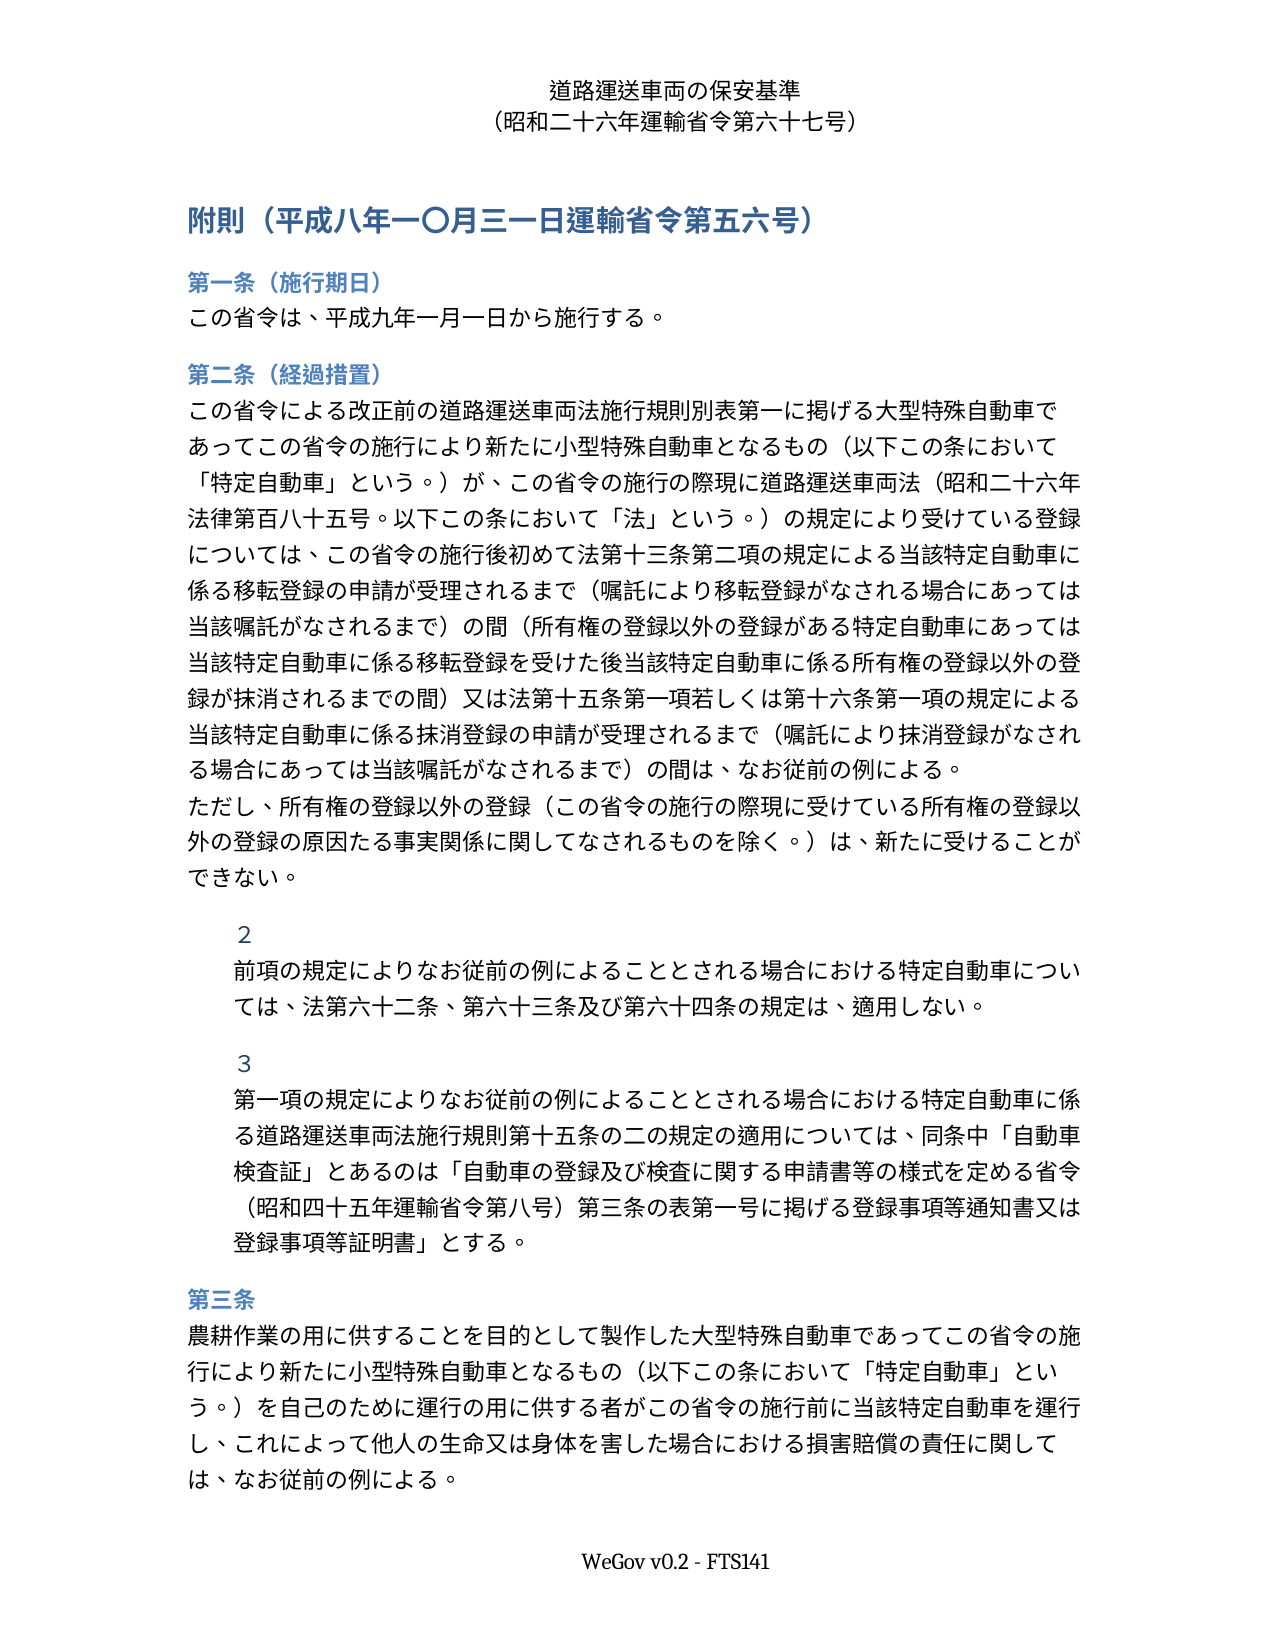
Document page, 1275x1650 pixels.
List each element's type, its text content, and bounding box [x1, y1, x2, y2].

text 第一項の規定によりなお従前の例によることとされる場合における特定自動車に係る道路運送車両法施行規則第十五条の二の規定の適用については、同条中「自動車検査証」とあるのは「自動車の登録及び検査に関する申請書等の様式を定める省令（昭和四十五年運輸省令第八号）第三条の表第一号に掲げる登録事項等通知書又は登録事項等証明書」とする。 [233, 1084, 1087, 1259]
subtitle 第二条（経過措置） [187, 359, 1087, 390]
subtitle 第一条（施行期日） [187, 266, 1087, 298]
text この省令による改正前の道路運送車両法施行規則別表第一に掲げる大型特殊自動車であってこの省令の施行により新たに小型特殊自動車となるもの（以下この条において「特定自動車」という。）が、この省令の施行の際現に道路運送車両法（昭和二十六年法律第百八十五号。以下この条において「法」という。）の規定により受けている登録については、この省令の施行後初めて法第十三条第二項の規定による当該特定自動車に係る移転登録の申請が受理されるまで（嘱託により移転登録がなされる場合にあっては当該嘱託がなされるまで）の間（所有権の登録以外の登録がある特定自動車にあっては当該特定自動車に係る移転登録を受けた後当該特定自動車に係る所有権の登録以外の登録が抹消されるまでの間）又は法第十五条第一項若しくは第十六条第一項の規定による当該特定自動車に係る抹消登録の申請が受理されるまで（嘱託により抹消登録がなされる場合にあっては当該嘱託がなされるまで）の間は、なお従前の例による。 ただし、所有権の登録以外の登録（この省令の施行の際現に受けている所有権の登録以外の登録の原因たる事実関係に関してなされるものを除く。）は、新たに受けることができない。 [187, 395, 1087, 893]
text 農耕作業の用に供することを目的として製作した大型特殊自動車であってこの省令の施行により新たに小型特殊自動車となるもの（以下この条において「特定自動車」という。）を自己のために運行の用に供する者がこの省令の施行前に当該特定自動車を運行し、これによって他人の生命又は身体を害した場合における損害賠償の責任に関しては、なお従前の例による。 [187, 1320, 1087, 1495]
subtitle ２ [233, 919, 1087, 950]
subtitle 附則（平成八年一〇月三一日運輸省令第五六号） [187, 200, 1087, 240]
text この省令は、平成九年一月一日から施行する。 [187, 302, 1087, 334]
subtitle ３ [233, 1048, 1087, 1079]
text 前項の規定によりなお従前の例によることとされる場合における特定自動車については、法第六十二条、第六十三条及び第六十四条の規定は、適用しない。 [233, 955, 1087, 1022]
subtitle 第三条 [187, 1284, 1087, 1315]
